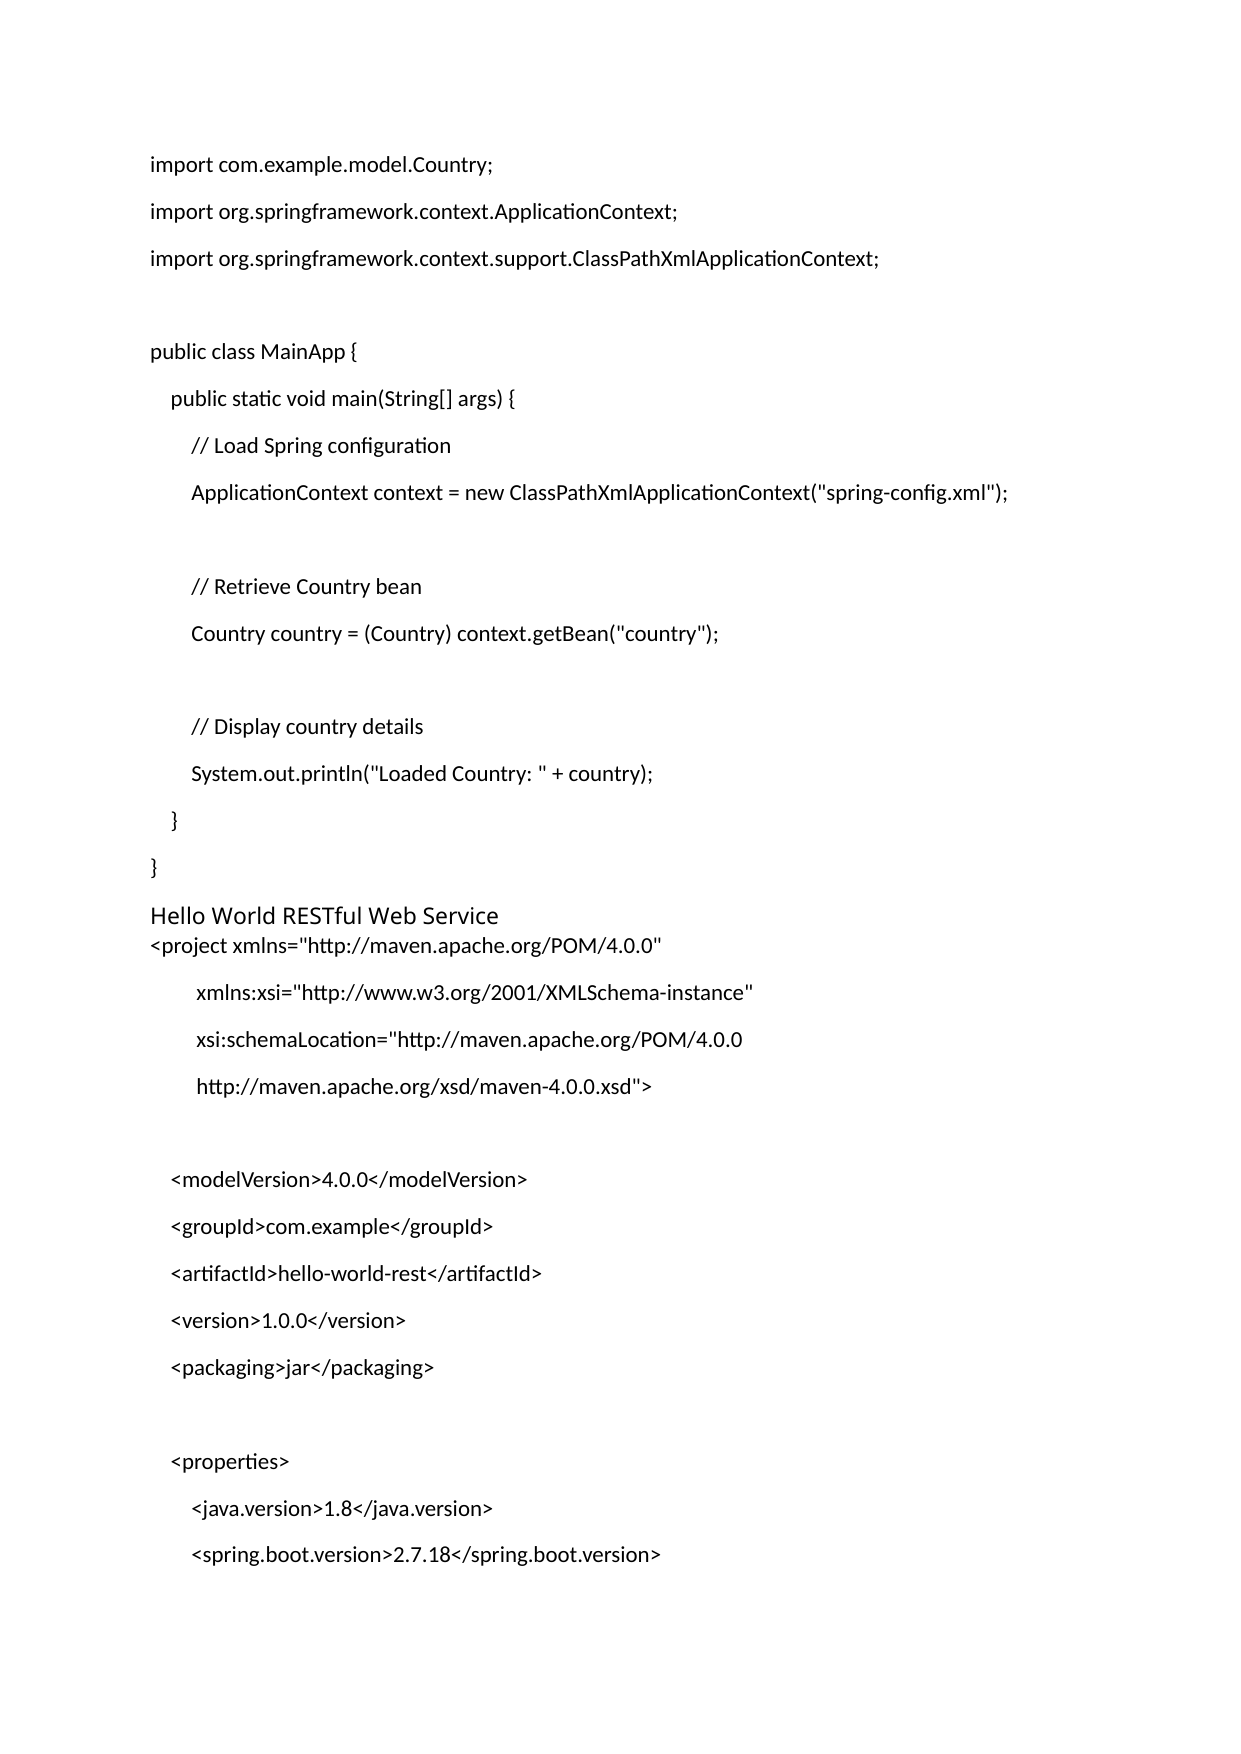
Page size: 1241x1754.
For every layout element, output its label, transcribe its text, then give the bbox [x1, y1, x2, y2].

text xmlns:xsi="http://www.w3.org/2001/XMLSchema-instance" [150, 978, 1090, 1006]
text <project xmlns="http://maven.apache.org/POM/4.0.0" [150, 931, 1090, 959]
text public static void main(String[] args) { [150, 384, 1090, 412]
text <artifactId>hello-world-rest</artifactId> [150, 1259, 1090, 1287]
text <spring.boot.version>2.7.18</spring.boot.version> [150, 1541, 1090, 1569]
text Hello World RESTful Web Service [150, 900, 1090, 931]
text <properties> [150, 1447, 1090, 1475]
text // Load Spring configuration [150, 431, 1090, 459]
text <packaging>jar</packaging> [150, 1353, 1090, 1381]
text import org.springframework.context.support.ClassPathXmlApplicationContext; [150, 244, 1090, 272]
text import com.example.model.Country; [150, 150, 1090, 178]
text public class MainApp { [150, 337, 1090, 366]
text } [150, 853, 1090, 881]
text // Retrieve Country bean [150, 572, 1090, 600]
text <groupId>com.example</groupId> [150, 1212, 1090, 1241]
text xsi:schemaLocation="http://maven.apache.org/POM/4.0.0 [150, 1025, 1090, 1053]
text <version>1.0.0</version> [150, 1306, 1090, 1334]
text import org.springframework.context.ApplicationContext; [150, 197, 1090, 225]
text <modelVersion>4.0.0</modelVersion> [150, 1166, 1090, 1194]
text } [150, 806, 1090, 834]
text http://maven.apache.org/xsd/maven-4.0.0.xsd"> [150, 1072, 1090, 1100]
text <java.version>1.8</java.version> [150, 1494, 1090, 1522]
text Country country = (Country) context.getBean("country"); [150, 619, 1090, 647]
text System.out.println("Loaded Country: " + country); [150, 759, 1090, 787]
text // Display country details [150, 712, 1090, 741]
text ApplicationContext context = new ClassPathXmlApplicationContext("spring-config.xml"); [150, 478, 1090, 506]
